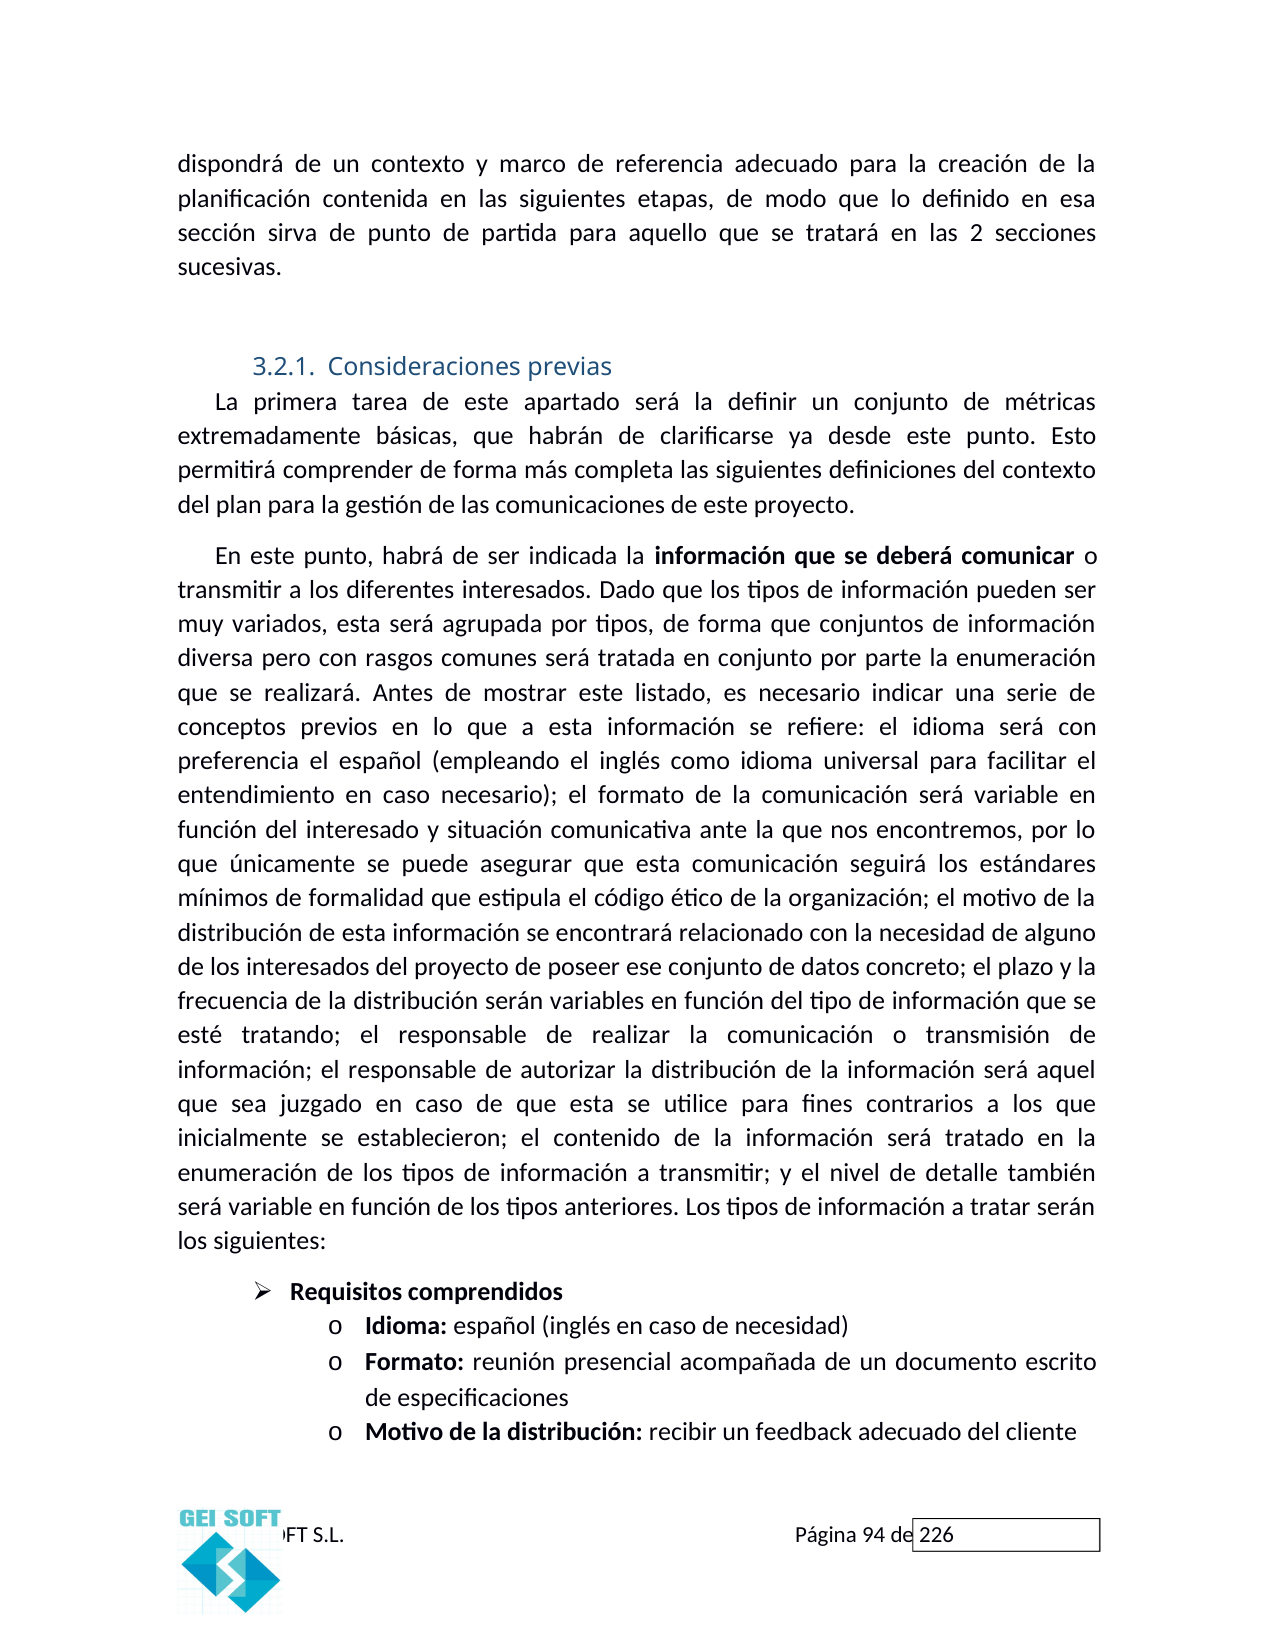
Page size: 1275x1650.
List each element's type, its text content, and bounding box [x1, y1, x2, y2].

picture [912, 1518, 1102, 1553]
subtitle Consideraciones previas [252, 348, 1098, 382]
list Motivo de la distribución: recibir un feedback adecuado del cliente [327, 1415, 1098, 1448]
picture [177, 1507, 284, 1615]
list Requisitos comprendidos [252, 1275, 1098, 1307]
list Idioma: español (inglés en caso de necesidad) [327, 1309, 1098, 1342]
text En este punto, habrá de ser indicada la información que se deberá comunicar o transmitir a los diferentes interesados. Dado que los tipos de información pueden ser muy variados, esta será agrupada por tipos, de forma que conjuntos de información diversa pero con rasgos comunes será tratada en conjunto por parte la enumeración que se realizará. Antes de mostrar este listado, es necesario indicar una serie de conceptos previos en lo que a esta información se refiere: el idioma será con preferencia el español (empleando el inglés como idioma universal para facilitar el entendimiento en caso necesario); el formato de la comunicación será variable en función del interesado y situación comunicativa ante la que nos encontremos, por lo que únicamente se puede asegurar que esta comunicación seguirá los estándares mínimos de formalidad que estipula el código ético de la organización; el motivo de la distribución de esta información se encontrará relacionado con la necesidad de alguno de los interesados del proyecto de poseer ese conjunto de datos concreto; el plazo y la frecuencia de la distribución serán variables en función del tipo de información que se esté tratando; el responsable de realizar la comunicación o transmisión de información; el responsable de autorizar la distribución de la información será aquel que sea juzgado en caso de que esta se utilice para fines contrarios a los que inicialmente se establecieron; el contenido de la información será tratado en la enumeración de los tipos de información a transmitir; y el nivel de detalle también será variable en función de los tipos anteriores. Los tipos de información a tratar serán los siguientes: [177, 539, 1098, 1256]
list Formato: reunión presencial acompañada de un documento escrito de especificaciones [327, 1345, 1098, 1412]
text La primera tarea de este apartado será la definir un conjunto de métricas extremadamente básicas, que habrán de clarificarse ya desde este punto. Esto permitirá comprender de forma más completa las siguientes definiciones del contexto del plan para la gestión de las comunicaciones de este proyecto. [177, 385, 1098, 519]
